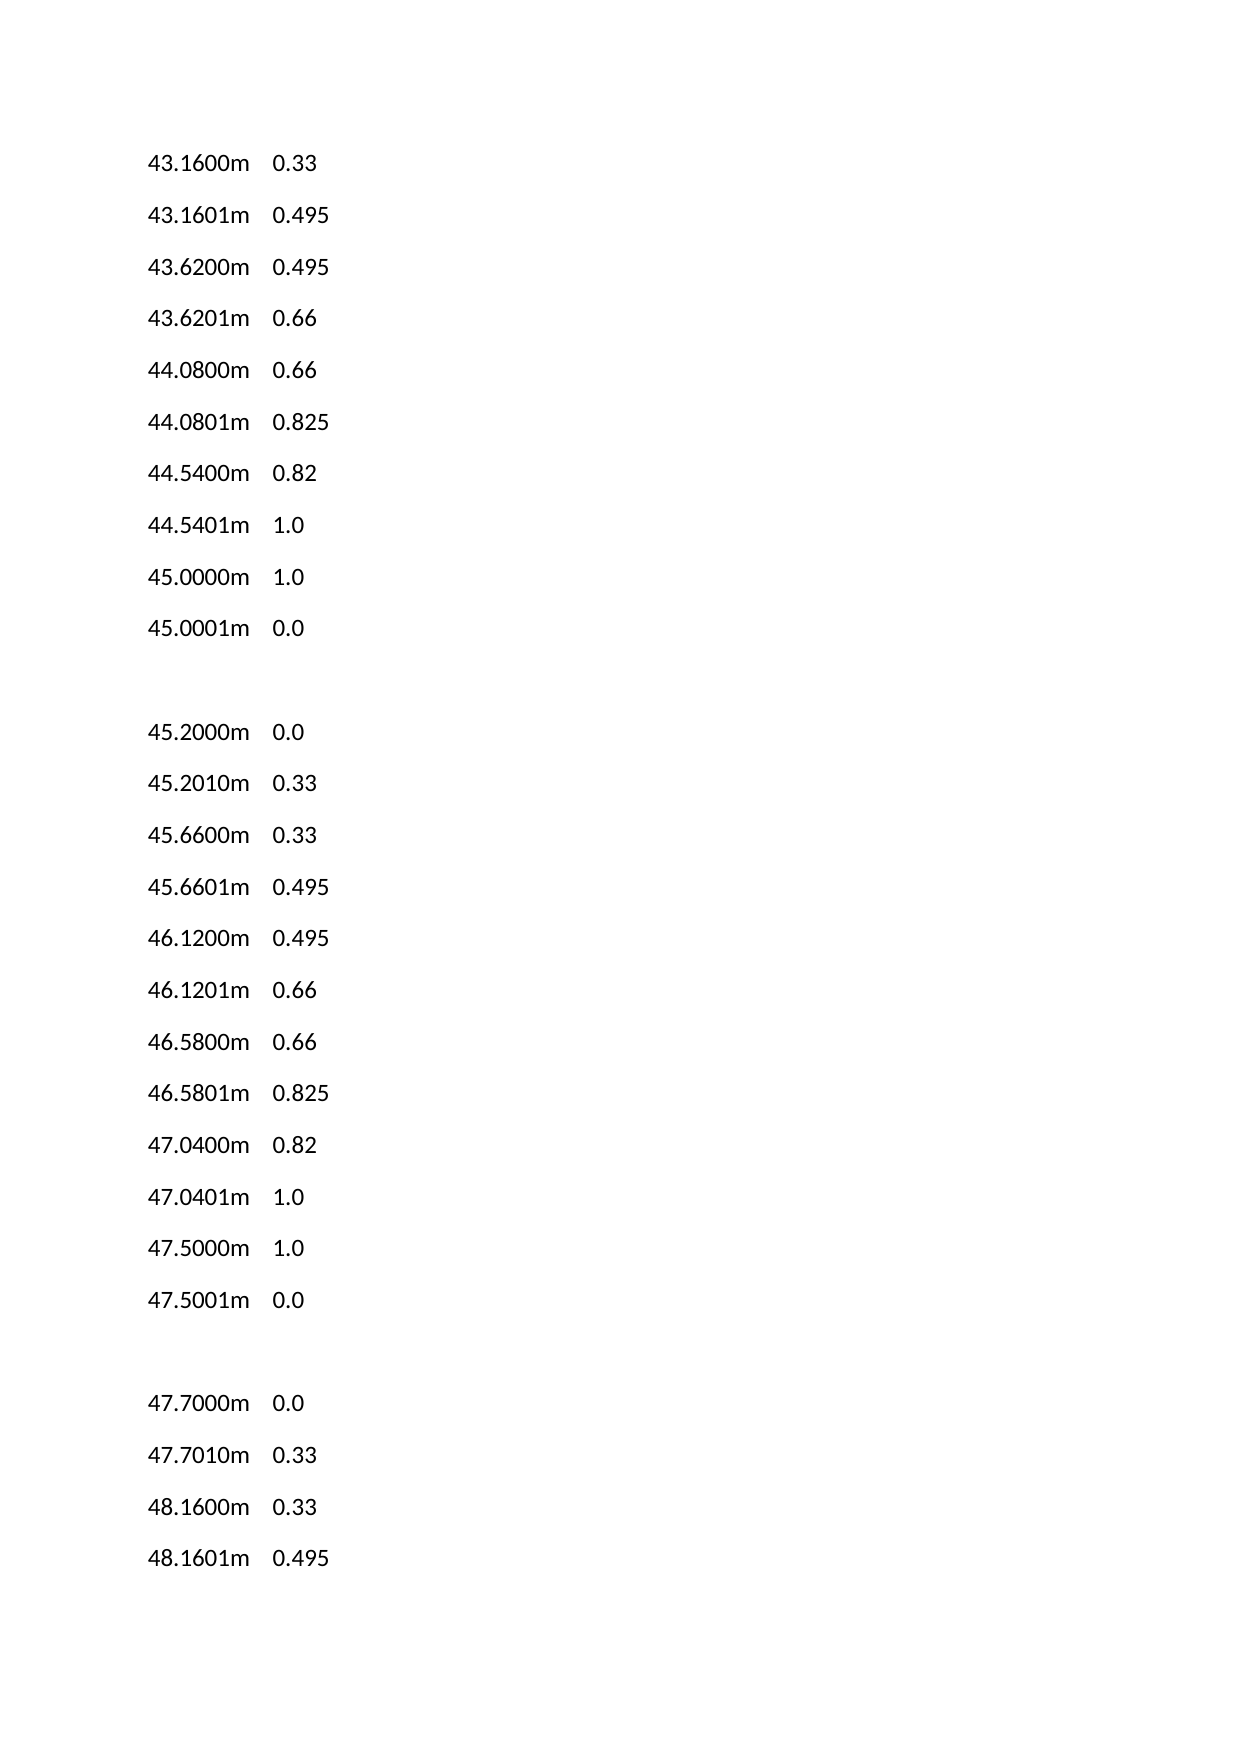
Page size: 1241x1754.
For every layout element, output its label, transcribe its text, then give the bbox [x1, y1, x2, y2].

text 47.0400m 0.82 [148, 1129, 1093, 1160]
text 45.6601m 0.495 [148, 871, 1093, 901]
text 43.1601m 0.495 [148, 199, 1093, 230]
text 46.5801m 0.825 [148, 1078, 1093, 1108]
text 47.5000m 1.0 [148, 1233, 1093, 1263]
text 45.2000m 0.0 [148, 716, 1093, 746]
text 45.2010m 0.33 [148, 768, 1093, 798]
text 44.5401m 1.0 [148, 509, 1093, 540]
text 43.6201m 0.66 [148, 303, 1093, 333]
text 43.6200m 0.495 [148, 251, 1093, 281]
text 45.0001m 0.0 [148, 613, 1093, 643]
text 48.1600m 0.33 [148, 1491, 1093, 1521]
text 47.7000m 0.0 [148, 1388, 1093, 1418]
text 46.1201m 0.66 [148, 974, 1093, 1005]
text 47.0401m 1.0 [148, 1181, 1093, 1211]
text 47.5001m 0.0 [148, 1284, 1093, 1315]
text 45.6600m 0.33 [148, 819, 1093, 850]
text 43.1600m 0.33 [148, 148, 1093, 178]
text 47.7010m 0.33 [148, 1439, 1093, 1470]
text 45.0000m 1.0 [148, 561, 1093, 591]
text 48.1601m 0.495 [148, 1543, 1093, 1573]
text 44.5400m 0.82 [148, 458, 1093, 488]
text 44.0800m 0.66 [148, 354, 1093, 385]
text 46.5800m 0.66 [148, 1026, 1093, 1056]
text 46.1200m 0.495 [148, 923, 1093, 953]
text 44.0801m 0.825 [148, 406, 1093, 436]
